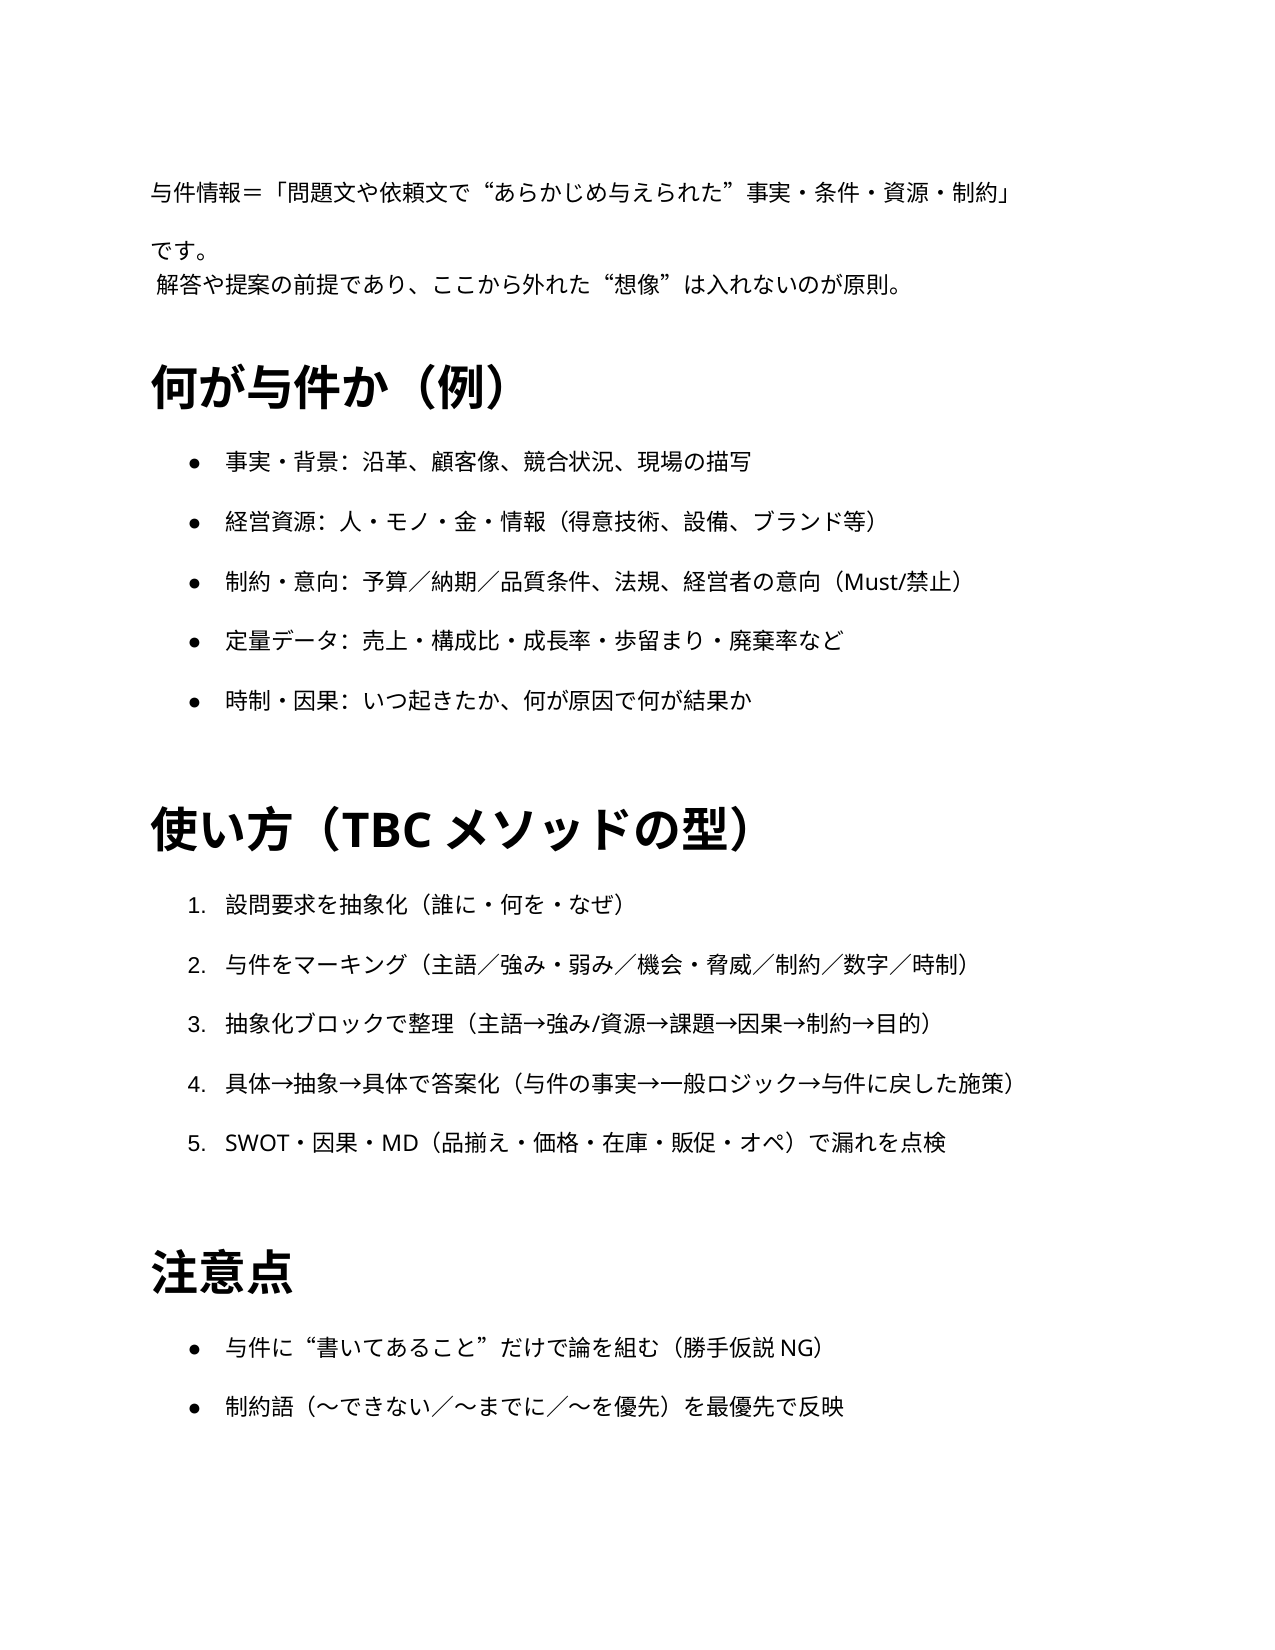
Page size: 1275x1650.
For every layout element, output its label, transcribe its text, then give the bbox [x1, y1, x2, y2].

list 定量データ：売上・構成比・成長率・歩留まり・廃棄率など [187, 623, 1125, 683]
list SWOT・因果・MD（品揃え・価格・在庫・販促・オペ）で漏れを点検 [187, 1125, 1125, 1185]
list 事実・背景：沿革、顧客像、競合状況、現場の描写 [187, 444, 1125, 504]
list 抽象化ブロックで整理（主語→強み/資源→課題→因果→制約→目的） [187, 1006, 1125, 1066]
subtitle 使い方（TBCメソッドの型） [150, 792, 1125, 862]
list 与件に“書いてあること”だけで論を組む（勝手仮説NG） [187, 1329, 1125, 1389]
text 与件情報＝「問題文や依頼文で“あらかじめ与えられた”事実・条件・資源・制約」 [150, 175, 1125, 208]
list 設問要求を抽象化（誰に・何を・なぜ） [187, 887, 1125, 946]
subtitle 注意点 [150, 1235, 1125, 1304]
list 制約・意向：予算／納期／品質条件、法規、経営者の意向（Must/禁止） [187, 563, 1125, 623]
list 与件をマーキング（主語／強み・弱み／機会・脅威／制約／数字／時制） [187, 946, 1125, 1006]
list 制約語（〜できない／〜までに／〜を優先）を最優先で反映 [187, 1389, 1125, 1449]
list 具体→抽象→具体で答案化（与件の事実→一般ロジック→与件に戻した施策） [187, 1066, 1125, 1125]
list 時制・因果：いつ起きたか、何が原因で何が結果か [187, 683, 1125, 742]
text です。 解答や提案の前提であり、ここから外れた“想像”は入れないのが原則。 [150, 233, 1125, 300]
list 経営資源：人・モノ・金・情報（得意技術、設備、ブランド等） [187, 504, 1125, 563]
subtitle 何が与件か（例） [150, 350, 1125, 419]
